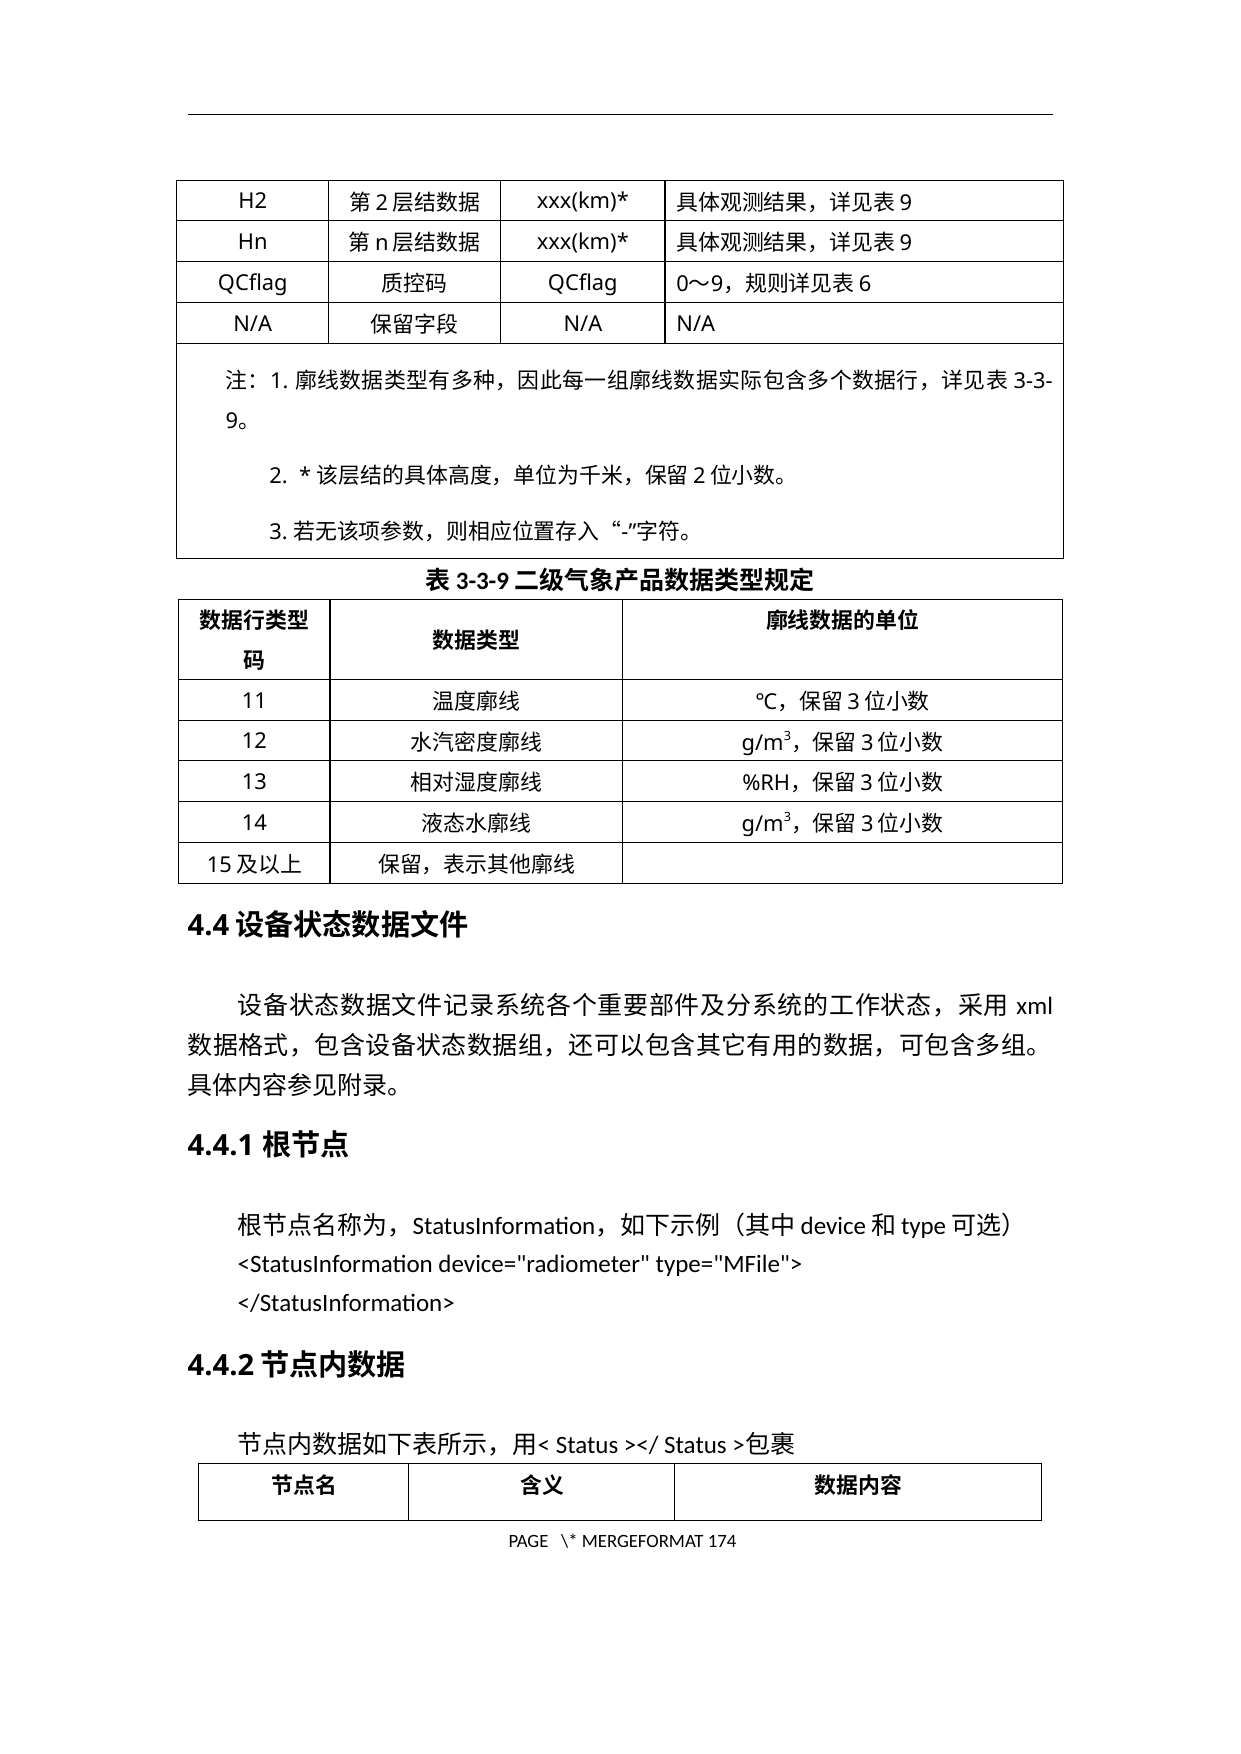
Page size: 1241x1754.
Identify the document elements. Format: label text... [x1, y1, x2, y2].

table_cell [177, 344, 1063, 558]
text <StatusInformation device="radiometer" type="MFile"> [187, 1243, 1053, 1283]
text 4.4.2节点内数据 [187, 1323, 1053, 1402]
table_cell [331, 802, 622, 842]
text </StatusInformation> [187, 1283, 1053, 1323]
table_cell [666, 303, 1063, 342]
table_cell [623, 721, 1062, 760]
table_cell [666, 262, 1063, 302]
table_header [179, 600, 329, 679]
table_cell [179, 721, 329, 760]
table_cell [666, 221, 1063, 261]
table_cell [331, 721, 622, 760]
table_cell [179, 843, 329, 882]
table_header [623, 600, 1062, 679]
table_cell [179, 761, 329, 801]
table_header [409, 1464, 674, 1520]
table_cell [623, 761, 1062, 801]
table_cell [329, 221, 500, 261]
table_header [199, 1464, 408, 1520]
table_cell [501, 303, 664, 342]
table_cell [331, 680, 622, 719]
subtitle 4.4设备状态数据文件 [187, 884, 1053, 963]
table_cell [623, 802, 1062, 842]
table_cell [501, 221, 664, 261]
text 表3-3-9 二级气象产品数据类型规定 [187, 559, 1053, 598]
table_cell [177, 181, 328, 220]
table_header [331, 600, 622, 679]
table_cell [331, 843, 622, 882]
text 根节点名称为，StatusInformation，如下示例（其中device和type可选） [187, 1204, 1053, 1243]
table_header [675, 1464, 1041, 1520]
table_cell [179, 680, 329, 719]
text 设备状态数据文件记录系统各个重要部件及分系统的工作状态，采用xml数据格式，包含设备状态数据组，还可以包含其它有用的数据，可包含多组。具体内容参见附录。 [187, 984, 1053, 1103]
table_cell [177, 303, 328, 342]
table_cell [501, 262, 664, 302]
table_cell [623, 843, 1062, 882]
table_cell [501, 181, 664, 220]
text 节点内数据如下表所示，用< Status ></ Status >包裹 [187, 1423, 1053, 1463]
text 4.4.1 根节点 [187, 1103, 1053, 1182]
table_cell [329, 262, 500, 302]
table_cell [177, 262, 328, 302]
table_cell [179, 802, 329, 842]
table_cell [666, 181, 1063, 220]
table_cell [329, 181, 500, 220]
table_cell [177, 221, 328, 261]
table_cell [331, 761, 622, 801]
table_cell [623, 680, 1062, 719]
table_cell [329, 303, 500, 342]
